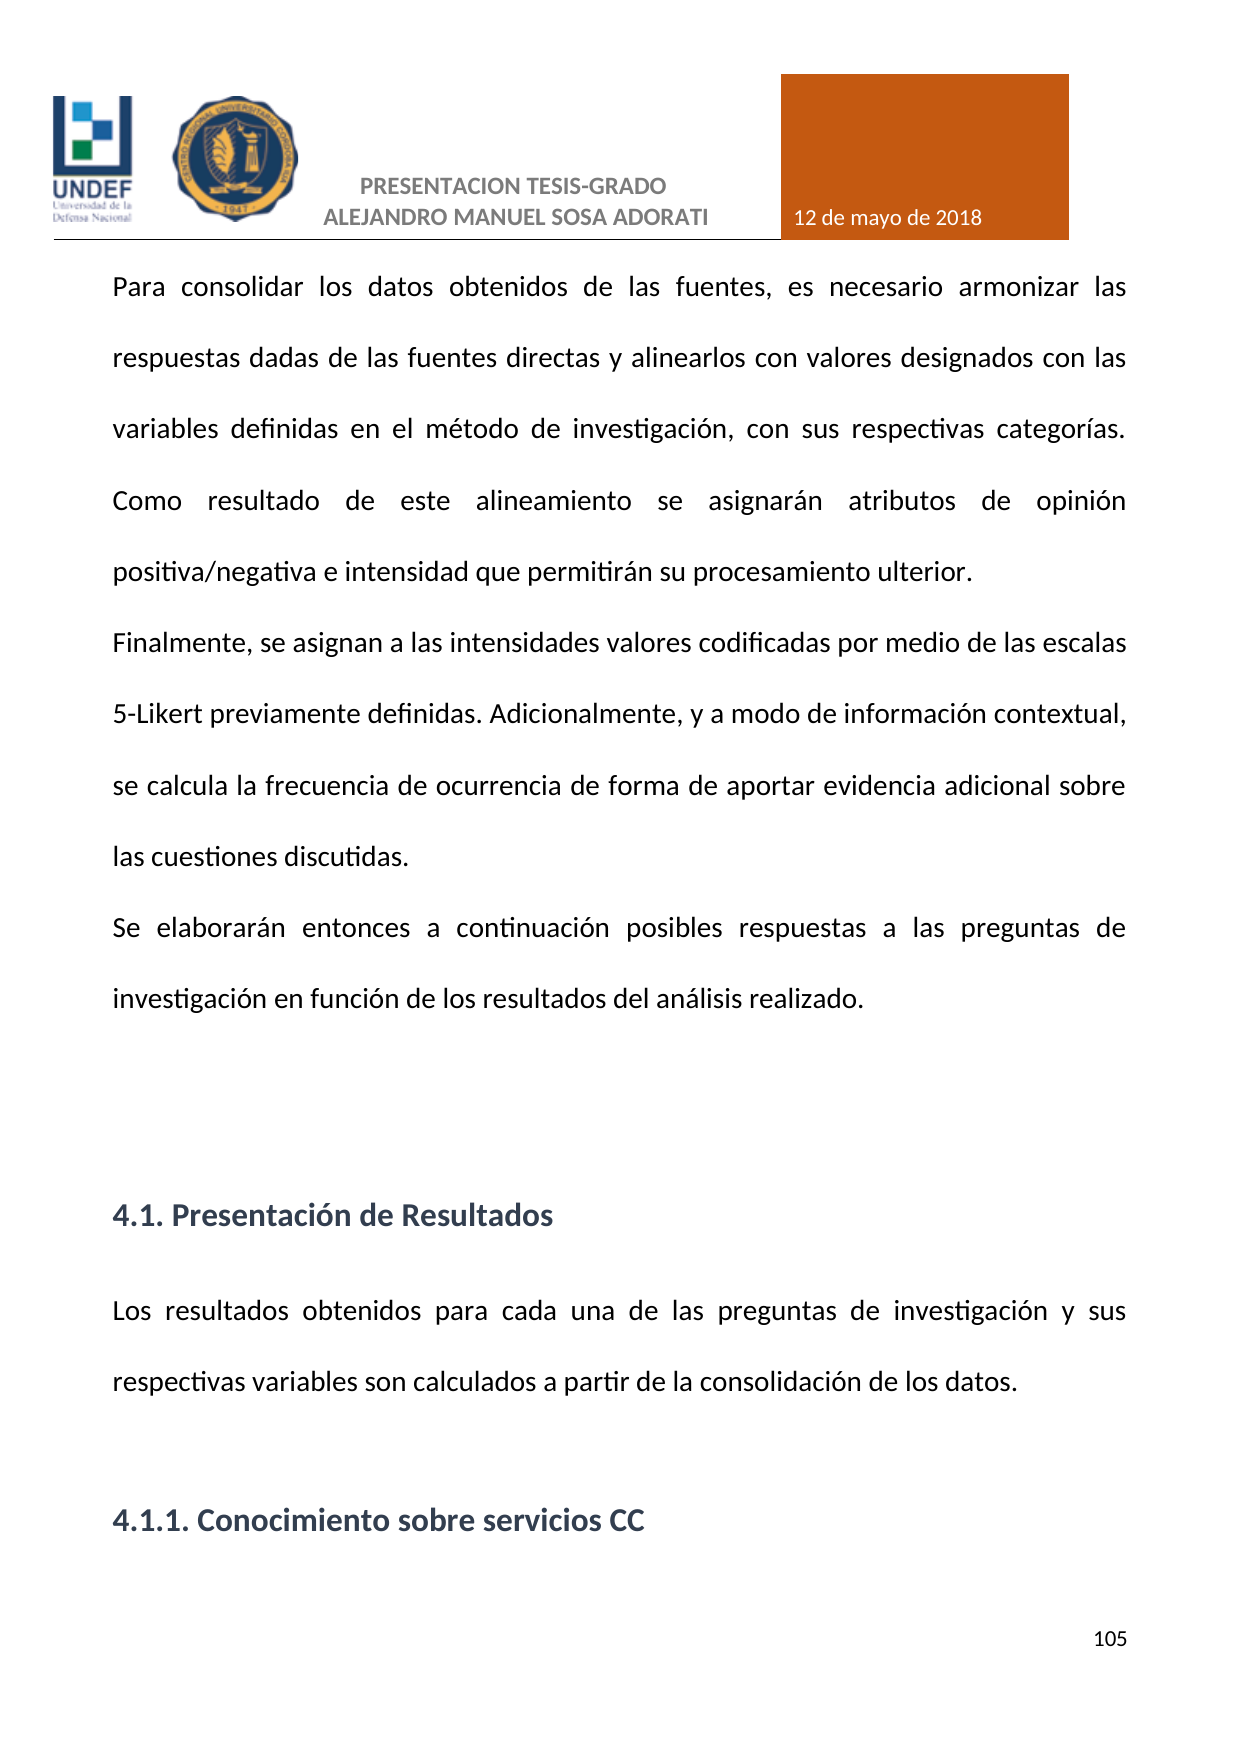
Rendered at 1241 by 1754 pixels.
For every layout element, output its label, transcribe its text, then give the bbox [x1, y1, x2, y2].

text 4.1.1. Conocimiento sobre servicios CC [112, 1499, 1128, 1540]
text Se elaborarán entonces a continuación posibles respuestas a las preguntas de investigación en función de los resultados del análisis realizado. [112, 909, 1128, 1016]
text Para consolidar los datos obtenidos de las fuentes, es necesario armonizar las respuestas dadas de las fuentes directas y alinearlos con valores designados con las variables definidas en el método de investigación, con sus respectivas categorías. Como resultado de este alineamiento se asignarán atributos de opinión positiva/negativa e intensidad que permitirán su procesamiento ulterior. [112, 268, 1128, 588]
text Los resultados obtenidos para cada una de las preguntas de investigación y sus respectivas variables son calculados a partir de la consolidación de los datos. [112, 1292, 1128, 1399]
text Finalmente, se asignan a las intensidades valores codificadas por medio de las escalas 5-Likert previamente definidas. Adicionalmente, y a modo de información contextual, se calcula la frecuencia de ocurrencia de forma de aportar evidencia adicional sobre las cuestiones discutidas. [112, 624, 1128, 873]
picture [52, 96, 299, 222]
text 4.1. Presentación de Resultados [112, 1194, 1128, 1235]
